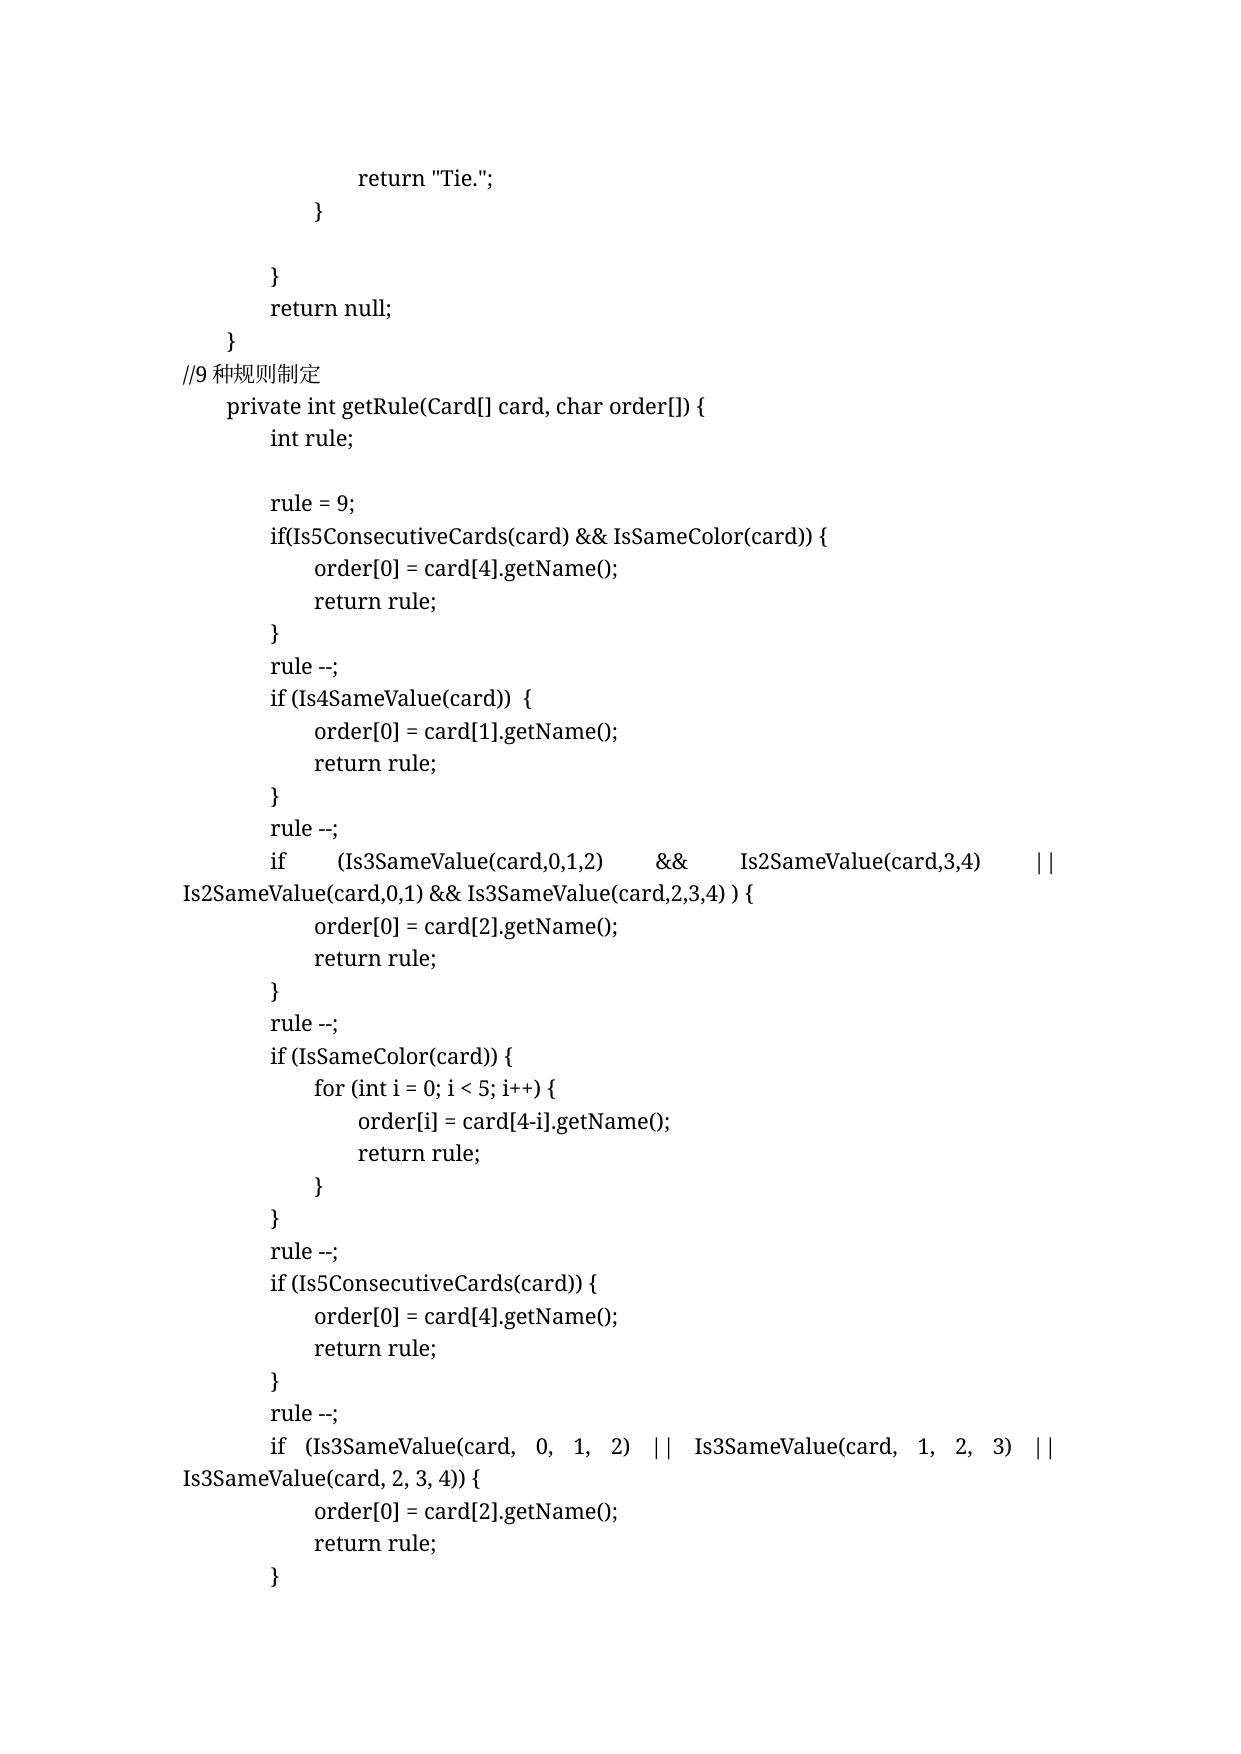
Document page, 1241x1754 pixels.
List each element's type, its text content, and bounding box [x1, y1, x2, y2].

text } [183, 779, 1058, 812]
text private int getRule(Card[] card, char order[]) { [183, 389, 1058, 422]
text return rule; [183, 942, 1058, 974]
text return rule; [183, 1527, 1058, 1559]
text } [183, 194, 1058, 227]
text if (Is4SameValue(card)) { [183, 682, 1058, 714]
text if (Is3SameValue(card,0,1,2) && Is2SameValue(card,3,4) || Is2SameValue(card,0,1) && Is3SameValue(card,2,3,4) ) { [183, 844, 1058, 909]
text } [183, 1202, 1058, 1234]
text rule --; [183, 649, 1058, 682]
text return rule; [183, 584, 1058, 617]
text order[0] = card[2].getName(); [183, 1494, 1058, 1527]
text } [183, 259, 1058, 292]
text int rule; [183, 422, 1058, 454]
text return rule; [183, 1137, 1058, 1169]
text //9种规则制定 [183, 357, 1058, 389]
text rule --; [183, 812, 1058, 844]
text for (int i = 0; i < 5; i++) { [183, 1072, 1058, 1104]
text } [183, 974, 1058, 1007]
text if (Is5ConsecutiveCards(card)) { [183, 1267, 1058, 1299]
text return null; [183, 292, 1058, 324]
text if (IsSameColor(card)) { [183, 1039, 1058, 1072]
text rule = 9; [183, 487, 1058, 519]
text return rule; [183, 1332, 1058, 1364]
text order[0] = card[4].getName(); [183, 552, 1058, 584]
text } [183, 324, 1058, 357]
text order[0] = card[4].getName(); [183, 1299, 1058, 1332]
text rule --; [183, 1234, 1058, 1267]
text return "Tie."; [183, 162, 1058, 194]
text order[0] = card[1].getName(); [183, 714, 1058, 747]
text order[i] = card[4-i].getName(); [183, 1104, 1058, 1137]
text if (Is3SameValue(card, 0, 1, 2) || Is3SameValue(card, 1, 2, 3) || Is3SameValue(card, 2, 3, 4)) { [183, 1429, 1058, 1494]
text } [183, 1559, 1058, 1592]
text rule --; [183, 1397, 1058, 1429]
text order[0] = card[2].getName(); [183, 909, 1058, 942]
text if(Is5ConsecutiveCards(card) && IsSameColor(card)) { [183, 519, 1058, 552]
text } [183, 1169, 1058, 1202]
text return rule; [183, 747, 1058, 779]
text } [183, 1364, 1058, 1397]
text rule --; [183, 1007, 1058, 1039]
text } [183, 617, 1058, 649]
